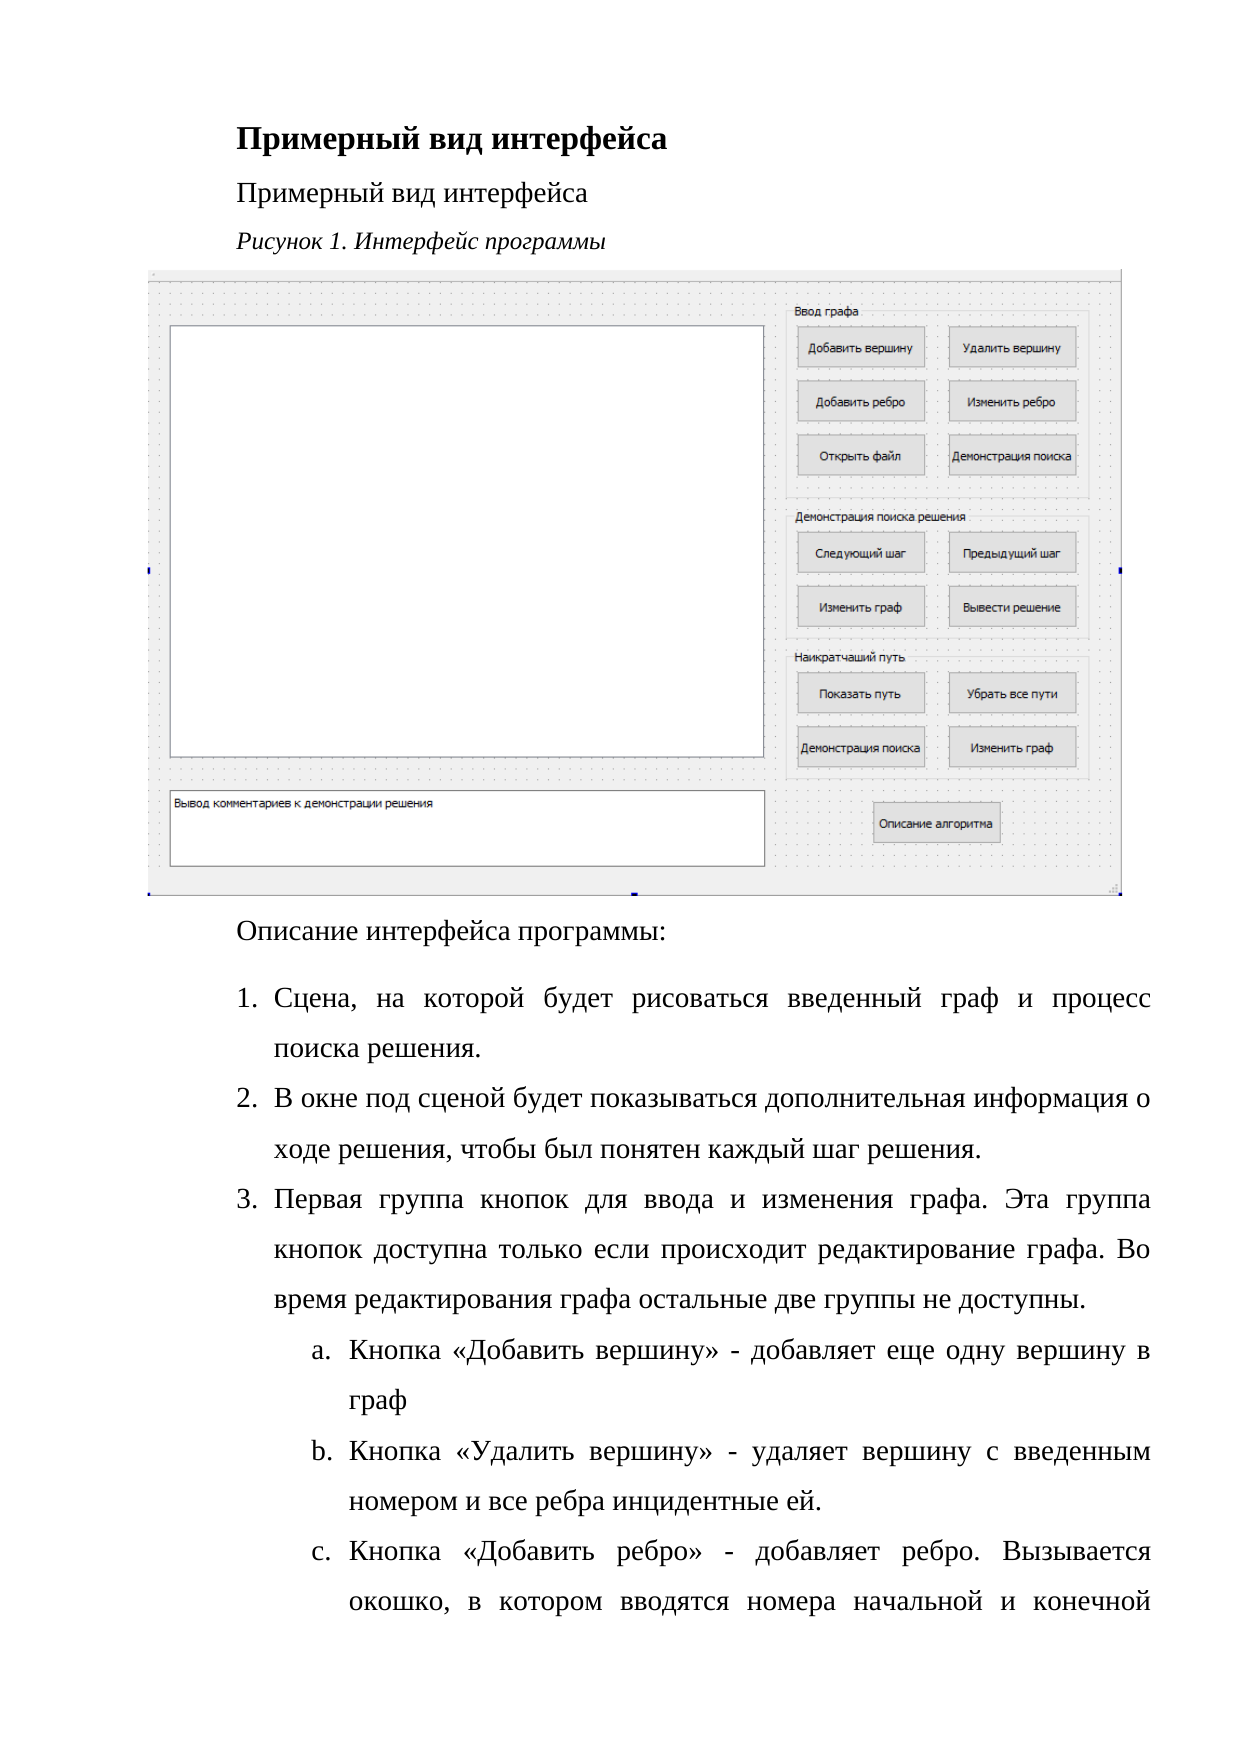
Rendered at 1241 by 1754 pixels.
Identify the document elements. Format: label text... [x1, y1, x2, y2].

picture [147, 269, 1123, 896]
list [311, 1533, 1152, 1617]
text Описание интерфейса программы: [177, 913, 1152, 946]
text Рисунок 1. Интерфейс программы [177, 226, 1152, 255]
list В окне под сценой будет показываться дополнительная информация о ходе решения, чтобы был понятен каждый шаг решения. [236, 1080, 1152, 1164]
list Сцена, на которой будет рисоваться введенный граф и процесс поиска решения. [236, 980, 1152, 1064]
text Примерный вид интерфейса [177, 176, 1152, 209]
subtitle Примерный вид интерфейса [177, 118, 1152, 156]
list Кнопка «Добавить вершину» - добавляет еще одну вершину в граф [311, 1332, 1152, 1416]
list Кнопка «Удалить вершину» - удаляет вершину с введенным номером и все ребра инцидентные ей. [311, 1433, 1152, 1516]
list Первая группа кнопок для ввода и изменения графа. Эта группа кнопок доступна только если происходит редактирование графа. Во время редактирования графа остальные две группы не доступны. [236, 1181, 1152, 1315]
